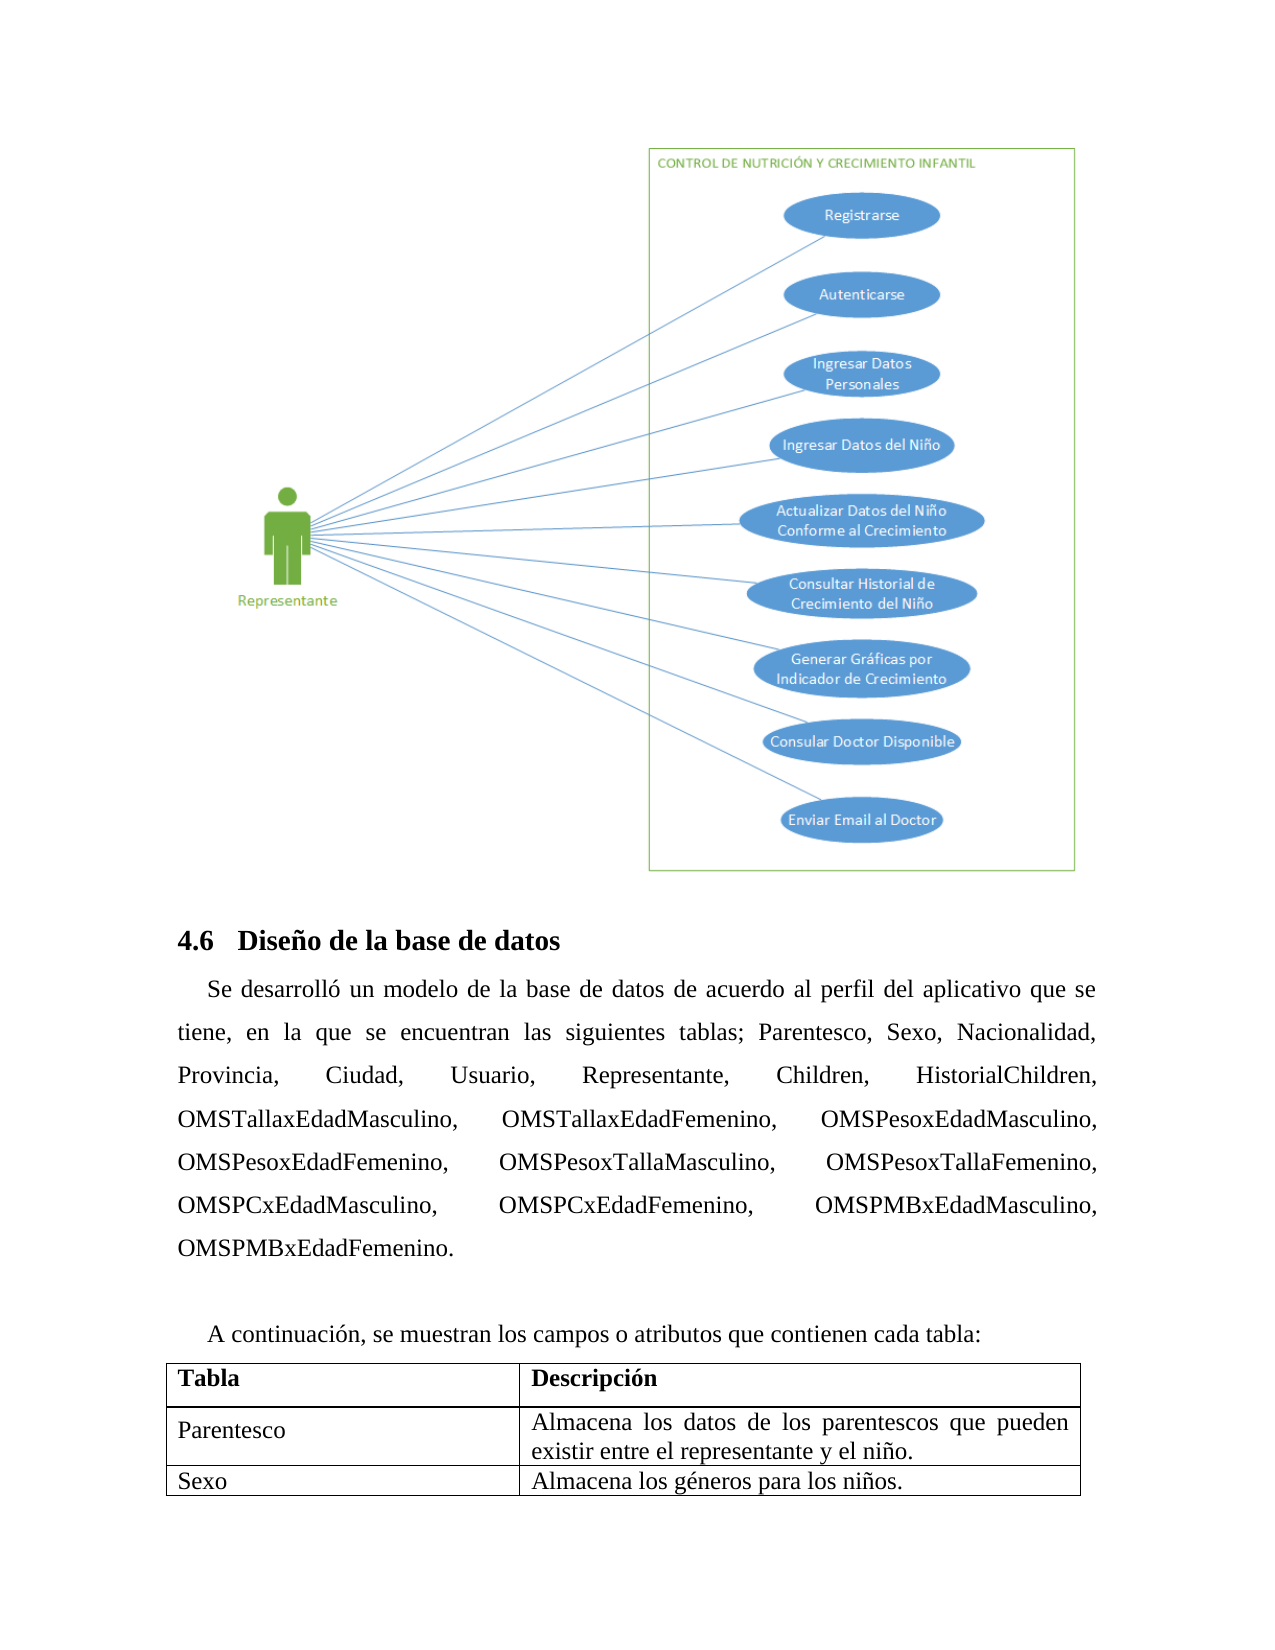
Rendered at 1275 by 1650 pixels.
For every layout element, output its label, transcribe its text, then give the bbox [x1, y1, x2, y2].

text A continuación, se muestran los campos o atributos que contienen cada tabla: [177, 1319, 1098, 1348]
table_header Descripción [520, 1364, 1080, 1406]
table_cell Parentesco [167, 1408, 519, 1465]
table_header Tabla [167, 1364, 519, 1406]
picture [228, 147, 1076, 872]
subtitle Diseño de la base de datos [177, 923, 1098, 957]
table_cell Sexo [167, 1466, 519, 1495]
text Se desarrolló un modelo de la base de datos de acuerdo al perfil del aplicativo que se tiene, en la que se encuentran las siguientes tablas; Parentesco, Sexo, Nacionalidad, Provincia, Ciudad, Usuario, Representante, Children, HistorialChildren, OMSTallaxEdadMasculino, OMSTallaxEdadFemenino, OMSPesoxEdadMasculino, OMSPesoxEdadFemenino, OMSPesoxTallaMasculino, OMSPesoxTallaFemenino, OMSPCxEdadMasculino, OMSPCxEdadFemenino, OMSPMBxEdadMasculino, OMSPMBxEdadFemenino. [177, 974, 1098, 1262]
table_cell Almacena los datos de los parentescos que pueden existir entre el representante y el niño. [520, 1408, 1080, 1465]
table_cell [520, 1466, 1080, 1495]
